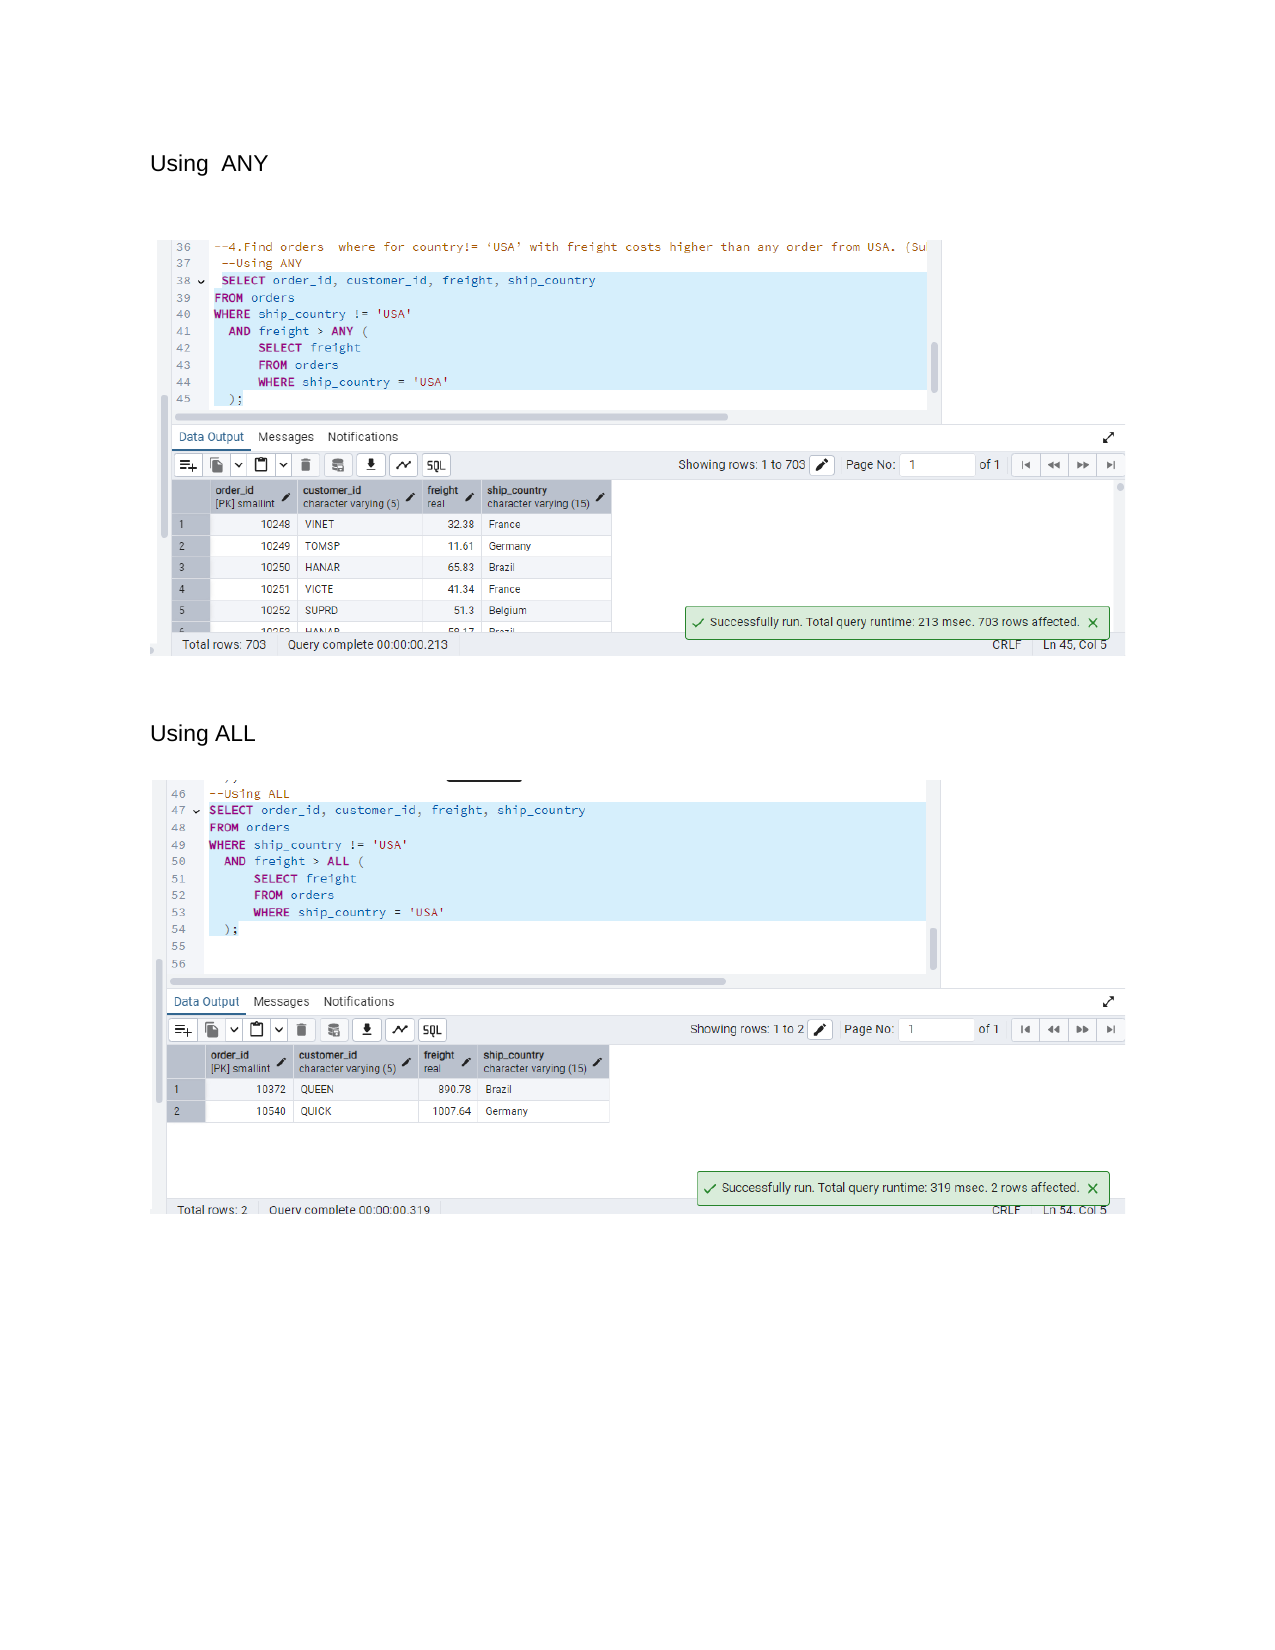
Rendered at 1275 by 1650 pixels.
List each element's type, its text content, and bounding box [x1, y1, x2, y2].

picture [150, 240, 1125, 656]
text Using ANY [150, 150, 1125, 176]
text Using ALL [150, 719, 1125, 746]
picture [150, 780, 1125, 1214]
